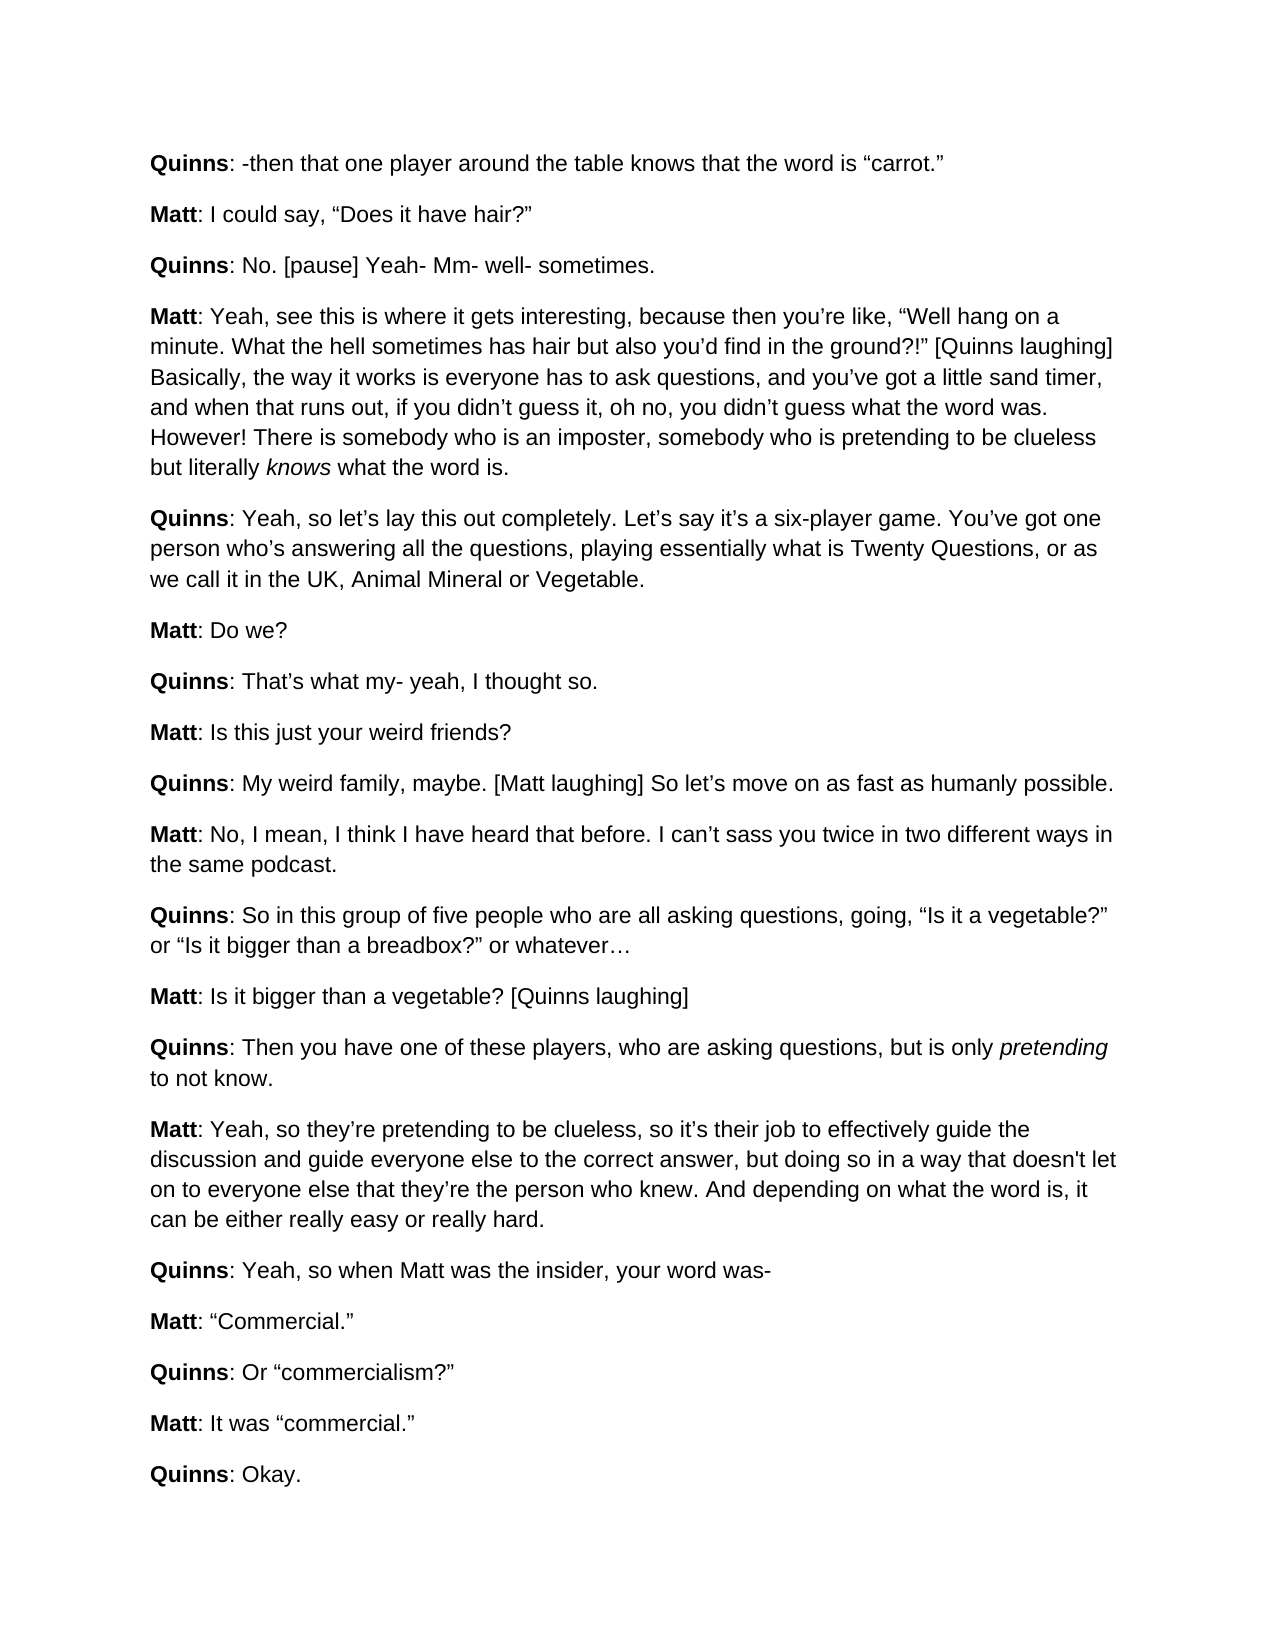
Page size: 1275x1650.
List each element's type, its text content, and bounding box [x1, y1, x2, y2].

text Quinns: Yeah, so let’s lay this out completely. Let’s say it’s a six-player game. You’ve got one person who’s answering all the questions, playing essentially what is Twenty Questions, or as we call it in the UK, Animal Mineral or Vegetable. [150, 505, 1125, 592]
text Quinns: My weird family, maybe. [Matt laughing] So let’s move on as fast as humanly possible. [150, 770, 1125, 796]
text Matt: No, I mean, I think I have heard that before. I can’t sass you twice in two different ways in the same podcast. [150, 821, 1125, 877]
text Matt: Do we? [150, 617, 1125, 643]
text Quinns: So in this group of five people who are all asking questions, going, “Is it a vegetable?” or “Is it bigger than a breadbox?” or whatever… [150, 902, 1125, 959]
text Matt: “Commercial.” [150, 1308, 1125, 1335]
text Matt: Yeah, see this is where it gets interesting, because then you’re like, “Well hang on a minute. What the hell sometimes has hair but also you’d find in the ground?!” [Quinns laughing] Basically, the way it works is everyone has to ask questions, and you’ve got a little sand timer, and when that runs out, if you didn’t guess it, oh no, you didn’t guess what the word was. However! There is somebody who is an imposter, somebody who is pretending to be clueless but literally knows what the word is. [150, 303, 1125, 481]
text Matt: I could say, “Does it have hair?” [150, 201, 1125, 227]
text Quinns: Then you have one of these players, who are asking questions, but is only pretending to not know. [150, 1034, 1125, 1091]
text Quinns: Yeah, so when Matt was the insider, your word was- [150, 1257, 1125, 1284]
text Quinns: Or “commercialism?” [150, 1359, 1125, 1386]
text Matt: Is it bigger than a vegetable? [Quinns laughing] [150, 983, 1125, 1010]
text Matt: Is this just your weird friends? [150, 719, 1125, 745]
text Quinns: Okay. [150, 1461, 1125, 1488]
text Quinns: That’s what my- yeah, I thought so. [150, 668, 1125, 694]
text Matt: It was “commercial.” [150, 1410, 1125, 1437]
text Quinns: No. [pause] Yeah- Mm- well- sometimes. [150, 252, 1125, 278]
text Quinns: -then that one player around the table knows that the word is “carrot.” [150, 150, 1125, 176]
text Matt: Yeah, so they’re pretending to be clueless, so it’s their job to effectively guide the discussion and guide everyone else to the correct answer, but doing so in a way that doesn't let on to everyone else that they’re the person who knew. And depending on what the word is, it can be either really easy or really hard. [150, 1116, 1125, 1233]
